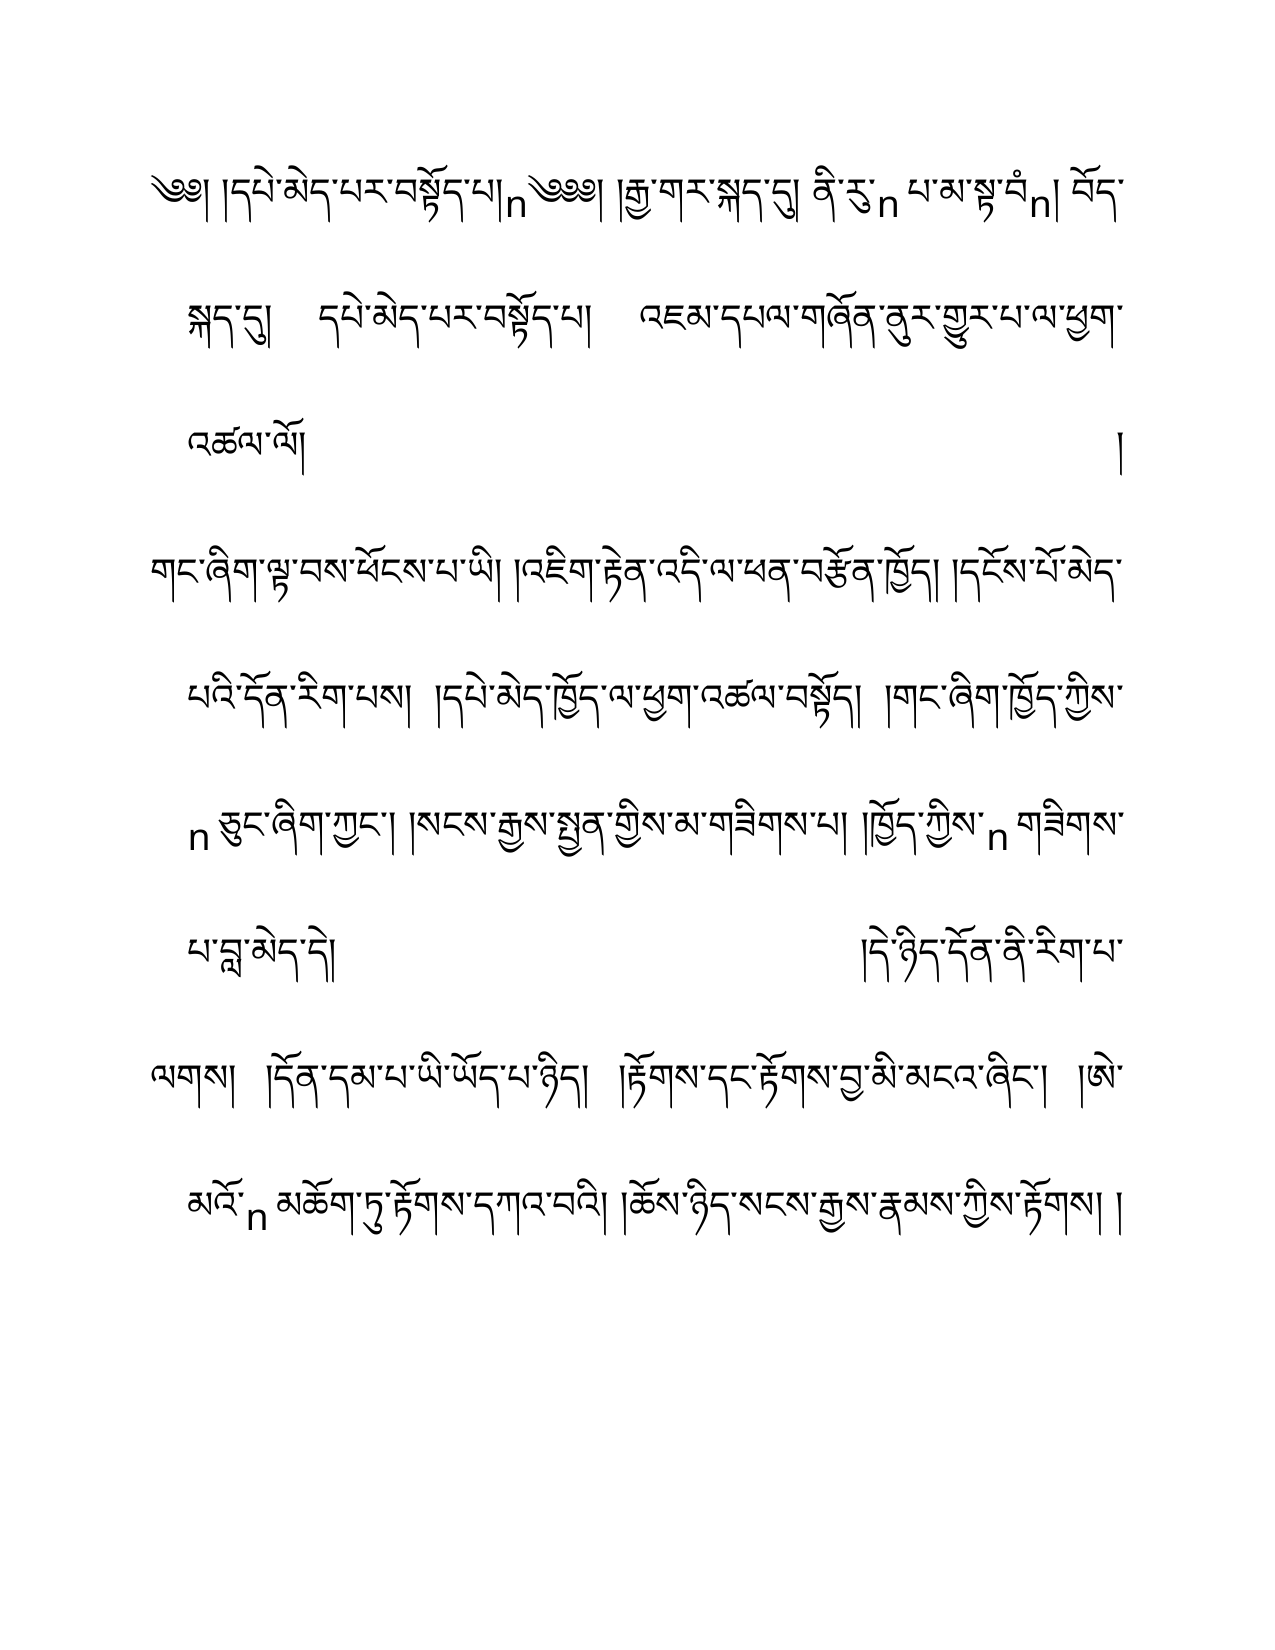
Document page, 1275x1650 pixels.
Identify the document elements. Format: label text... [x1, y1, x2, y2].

text གང་ཞིག་ལྟ་བས་ཕོངས་པ་ཡི། །འཇིག་རྟེན་འདི་ལ་ཕན་བརྩོན་ཁྱོད། །དངོས་པོ་མེད་པའི་དོན་རིག་པས། །དཔེ་མེད་ཁྱོད་ལ་ཕྱག་འཚལ་བསྟོད། །གང་ཞིག་ཁྱོད་ཀྱིས་nཅུང་ཞིག་ཀྱང༌། །སངས་རྒྱས་སྤྱན་གྱིས་མ་གཟིགས་པ། །ཁྱོད་ཀྱིས་nགཟིགས་པ་བླ་མེད་དེ། །དེ་ཉིད་དོན་ནི་རིག་པ་ [150, 530, 1125, 1016]
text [150, 1037, 1125, 1269]
text ༄༅། །དཔེ་མེད་པར་བསྟོད་པ།n༄༅༅། །རྒྱ་གར་སྐད་དུ། ནི་རུ་nཔ་མ་སྟ་བཾn། བོད་སྐད་དུ། དཔེ་མེད་པར་བསྟོད་པ། འཇམ་དཔལ་གཞོན་ནུར་གྱུར་པ་ལ་ཕྱག་འཚལ་ལོ། ། [150, 150, 1125, 509]
